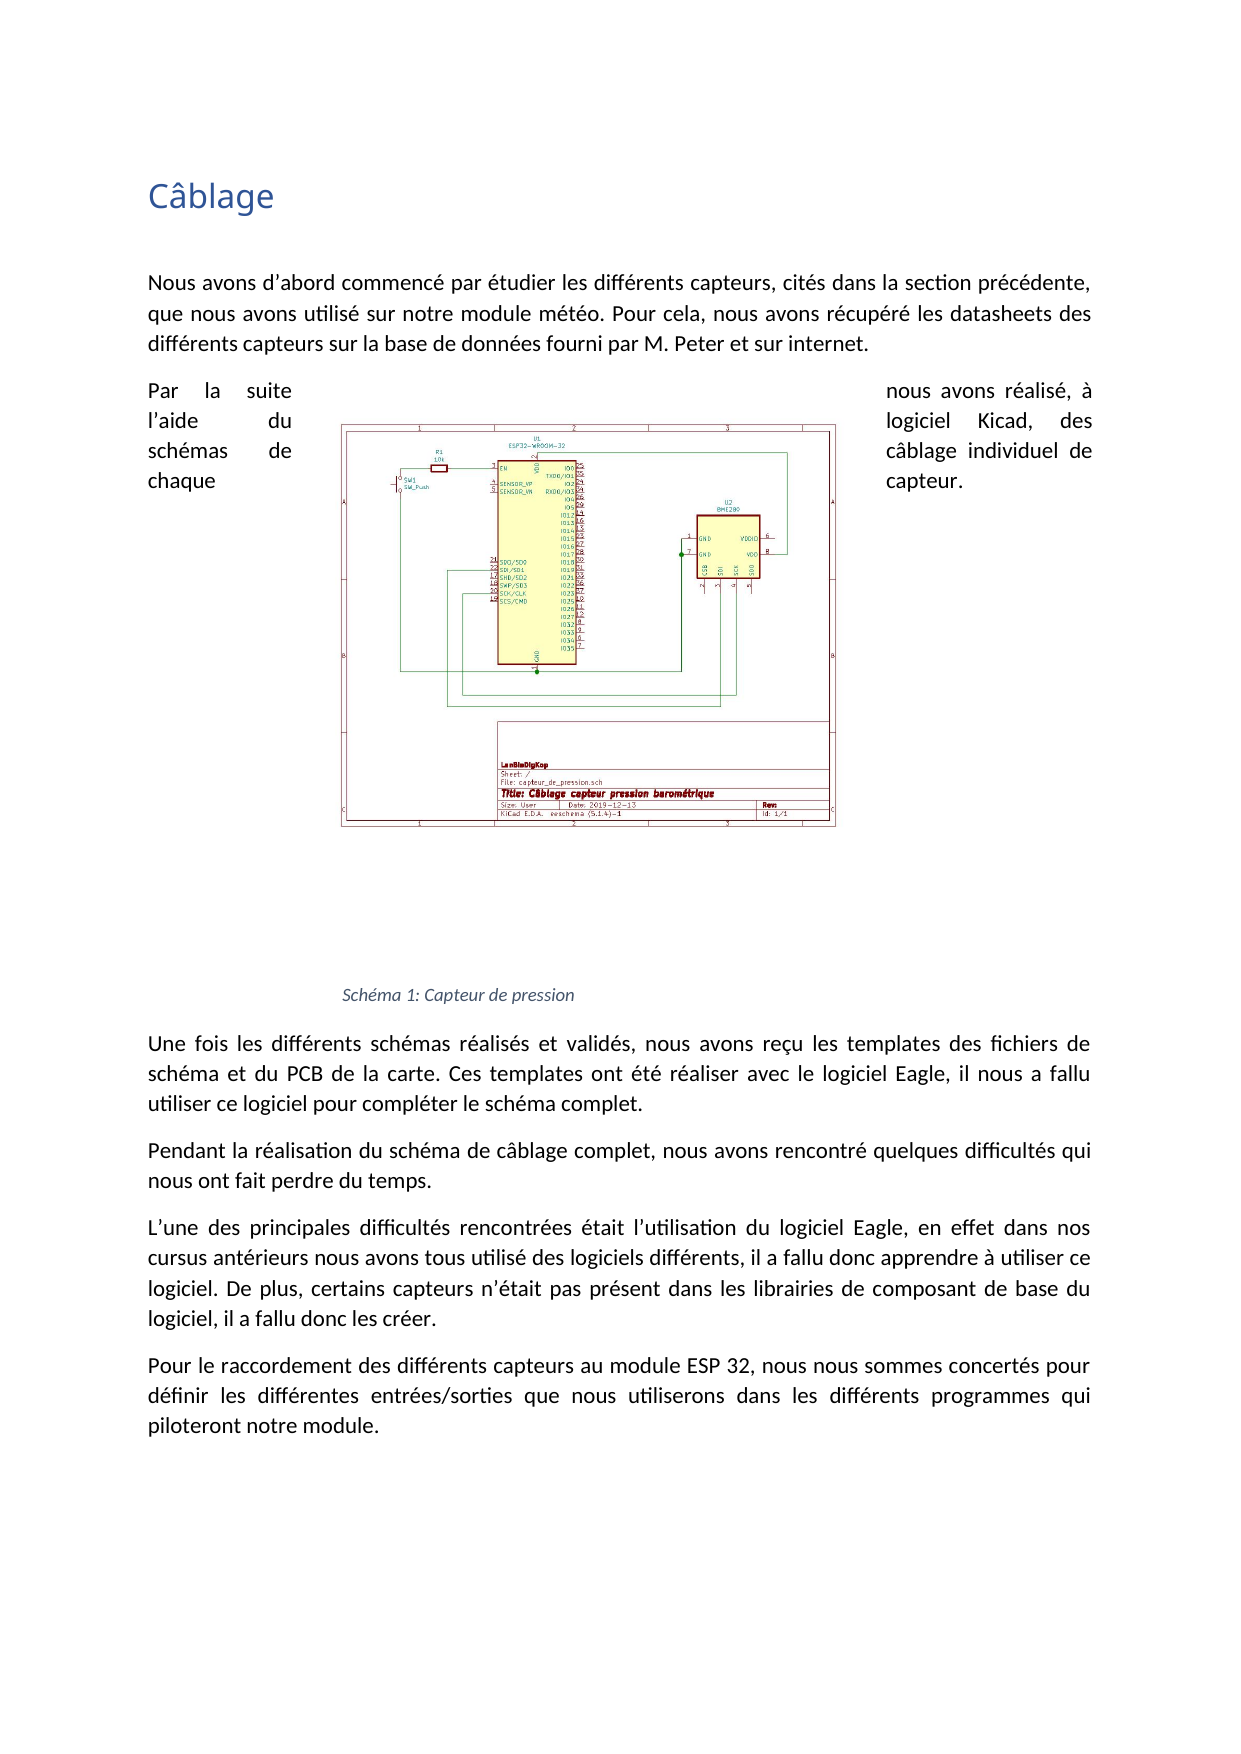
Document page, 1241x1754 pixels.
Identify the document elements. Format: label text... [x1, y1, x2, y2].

text Pendant la réalisation du schéma de câblage complet, nous avons rencontré quelques difficultés qui nous ont fait perdre du temps. [148, 1136, 1093, 1194]
subtitle Câblage [148, 173, 1093, 218]
picture [310, 393, 867, 857]
text L’une des principales difficultés rencontrées était l’utilisation du logiciel Eagle, en effet dans nos cursus antérieurs nous avons tous utilisé des logiciels différents, il a fallu donc apprendre à utiliser ce logiciel. De plus, certains capteurs n’était pas présent dans les librairies de composant de base du logiciel, il a fallu donc les créer. [148, 1213, 1093, 1332]
text Par la suite nous avons réalisé, à l’aide du logiciel Kicad, des schémas de câblage individuel de chaque capteur. [148, 376, 1093, 494]
text Pour le raccordement des différents capteurs au module ESP 32, nous nous sommes concertés pour définir les différentes entrées/sorties que nous utiliserons dans les différents programmes qui piloteront notre module. [148, 1351, 1093, 1439]
text Une fois les différents schémas réalisés et validés, nous avons reçu les templates des fichiers de schéma et du PCB de la carte. Ces templates ont été réaliser avec le logiciel Eagle, il nous a fallu utiliser ce logiciel pour compléter le schéma complet. [148, 1029, 1093, 1117]
text Nous avons d’abord commencé par étudier les différents capteurs, cités dans la section précédente, que nous avons utilisé sur notre module météo. Pour cela, nous avons récupéré les datasheets des différents capteurs sur la base de données fourni par M. Peter et sur internet. [148, 268, 1093, 357]
